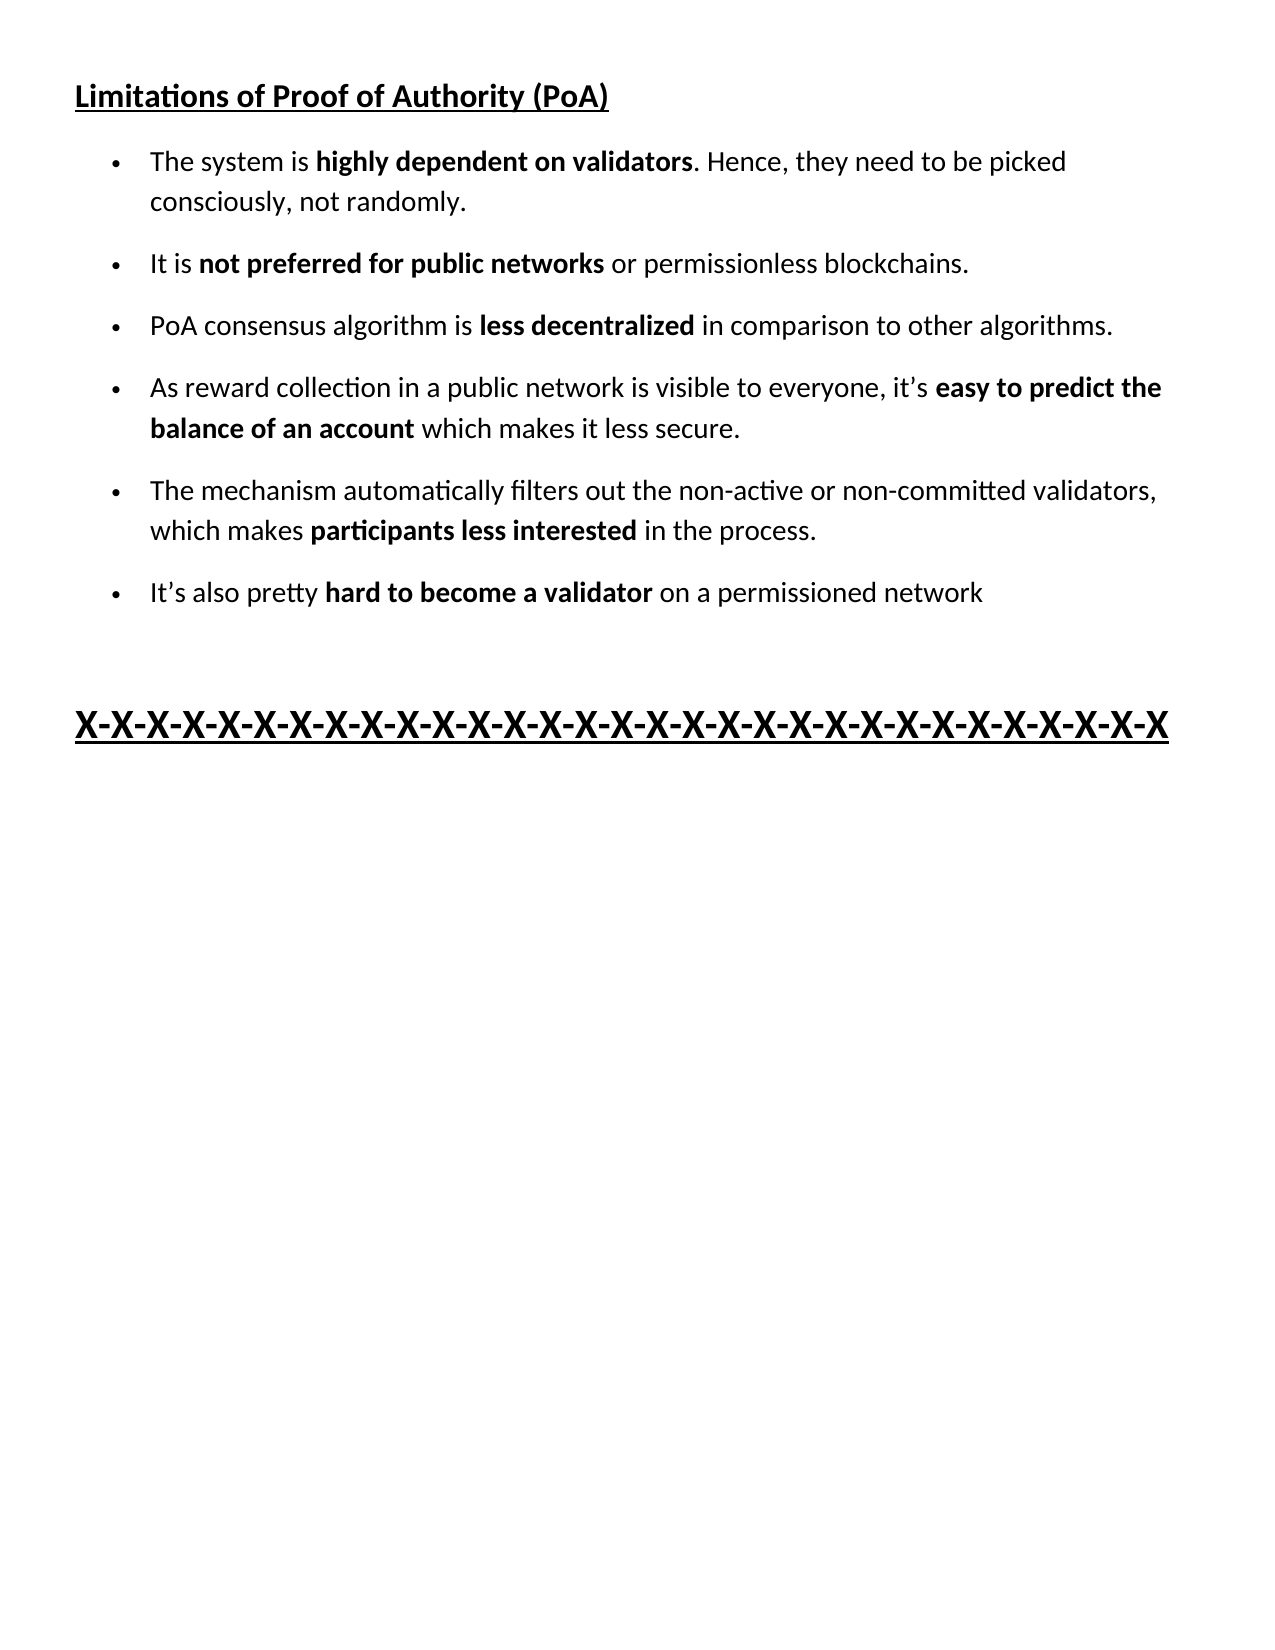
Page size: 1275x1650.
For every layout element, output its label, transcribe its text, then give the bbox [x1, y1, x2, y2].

list It is not preferred for public networks or permissionless blockchains. [112, 245, 1200, 281]
list It’s also pretty hard to become a validator on a permissioned network [112, 574, 1200, 610]
list The system is highly dependent on validators. Hence, they need to be picked consciously, not randomly. [112, 143, 1200, 219]
text Limitations of Proof of Authority (PoA) [75, 75, 1200, 116]
list PoA consensus algorithm is less decentralized in comparison to other algorithms. [112, 307, 1200, 343]
list As reward collection in a public network is visible to everyone, it’s easy to predict the balance of an account which makes it less secure. [112, 369, 1200, 445]
text X-X-X-X-X-X-X-X-X-X-X-X-X-X-X-X-X-X-X-X-X-X-X-X-X-X-X-X-X-X-X [75, 698, 1200, 749]
list The mechanism automatically filters out the non-active or non-committed validators, which makes participants less interested in the process. [112, 472, 1200, 548]
